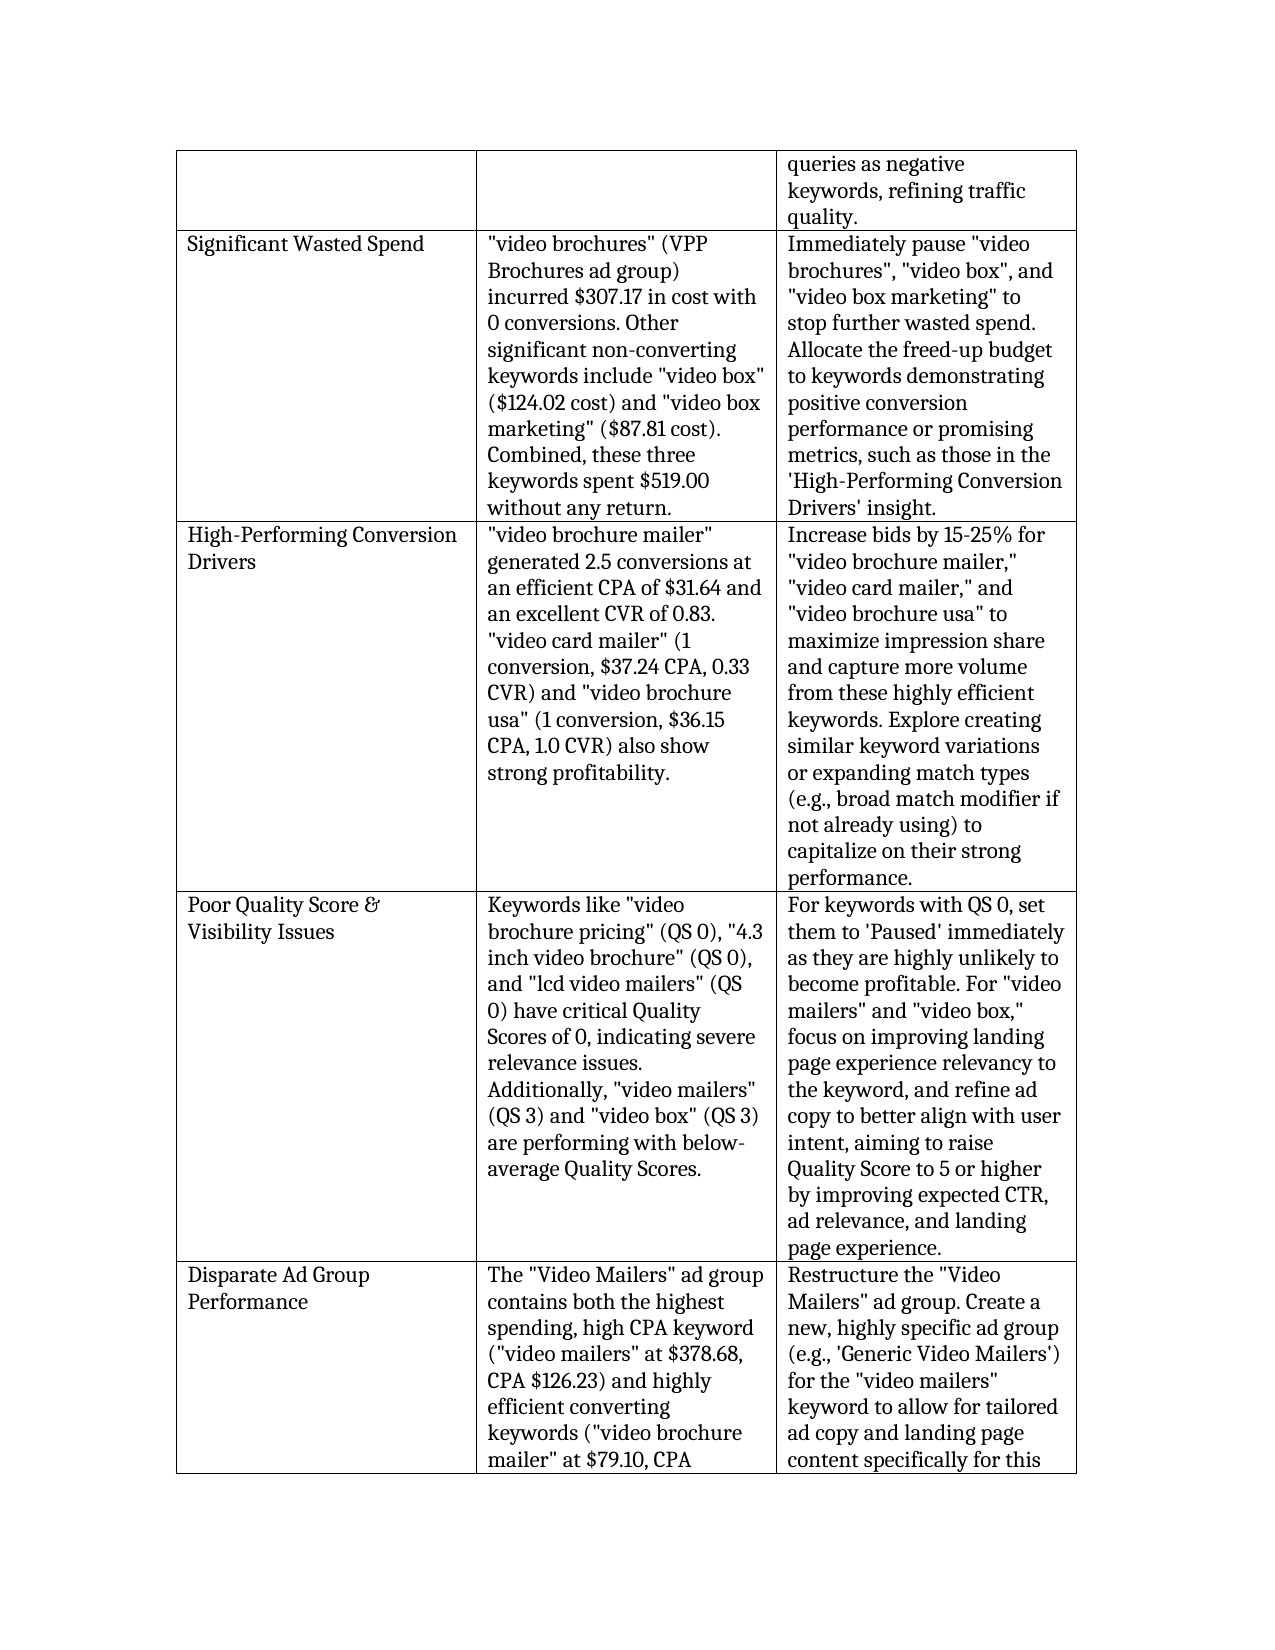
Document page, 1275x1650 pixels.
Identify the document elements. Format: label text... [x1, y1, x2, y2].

table_cell Keywords like "video brochure pricing" (QS 0), "4.3 inch video brochure" (QS 0), and "lcd video mailers" (QS 0) have critical Quality Scores of 0, indicating severe relevance issues. Additionally, "video mailers" (QS 3) and "video box" (QS 3) are performing with below-average Quality Scores. [477, 892, 776, 1261]
table_cell "video brochure mailer" generated 2.5 conversions at an efficient CPA of $31.64 and an excellent CVR of 0.83. "video card mailer" (1 conversion, $37.24 CPA, 0.33 CVR) and "video brochure usa" (1 conversion, $36.15 CPA, 1.0 CVR) also show strong profitability. [477, 522, 776, 891]
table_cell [477, 1262, 776, 1473]
table_cell For keywords with QS 0, set them to 'Paused' immediately as they are highly unlikely to become profitable. For "video mailers" and "video box," focus on improving landing page experience relevancy to the keyword, and refine ad copy to better align with user intent, aiming to raise Quality Score to 5 or higher by improving expected CTR, ad relevance, and landing page experience. [777, 892, 1076, 1261]
table_cell "video brochures" (VPP Brochures ad group) incurred $307.17 in cost with 0 conversions. Other significant non-converting keywords include "video box" ($124.02 cost) and "video box marketing" ($87.81 cost). Combined, these three keywords spent $519.00 without any return. [477, 231, 776, 521]
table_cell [477, 151, 776, 230]
table_cell Significant Wasted Spend [177, 231, 476, 521]
table_cell Increase bids by 15-25% for "video brochure mailer," "video card mailer," and "video brochure usa" to maximize impression share and capture more volume from these highly efficient keywords. Explore creating similar keyword variations or expanding match types (e.g., broad match modifier if not already using) to capitalize on their strong performance. [777, 522, 1076, 891]
table_cell High-Performing Conversion Drivers [177, 522, 476, 891]
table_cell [777, 1262, 1076, 1473]
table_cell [777, 151, 1076, 230]
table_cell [177, 1262, 476, 1473]
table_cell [177, 151, 476, 230]
table_cell Immediately pause "video brochures", "video box", and "video box marketing" to stop further wasted spend. Allocate the freed-up budget to keywords demonstrating positive conversion performance or promising metrics, such as those in the 'High-Performing Conversion Drivers' insight. [777, 231, 1076, 521]
table_cell Poor Quality Score & Visibility Issues [177, 892, 476, 1261]
